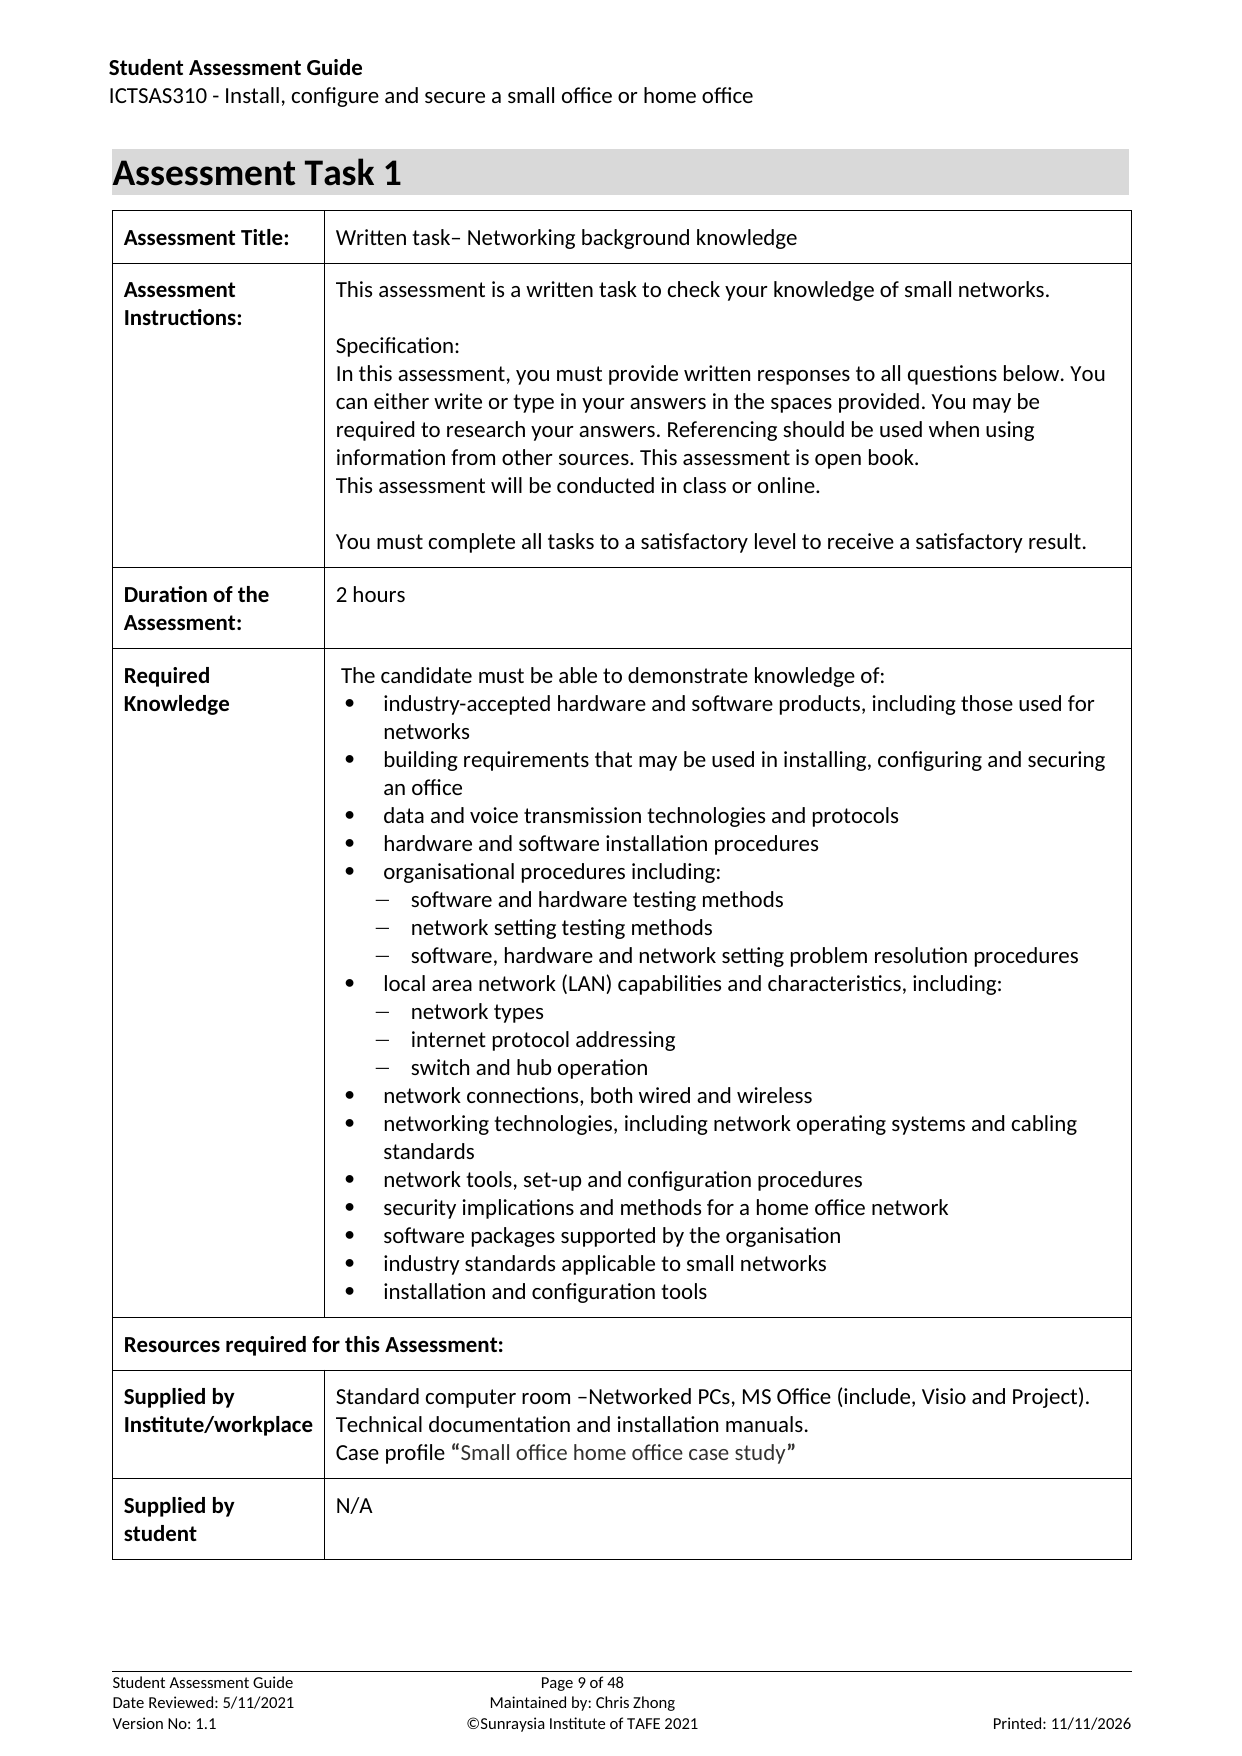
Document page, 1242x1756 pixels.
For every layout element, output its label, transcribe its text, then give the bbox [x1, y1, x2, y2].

table_cell Supplied by student [113, 1479, 324, 1559]
table_cell This assessment is a written task to check your knowledge of small networks. Specification: In this assessment, you must provide written responses to all questions below. You can either write or type in your answers in the spaces provided. You may be required to research your answers. Referencing should be used when using information from other sources. This assessment is open book. This assessment will be conducted in class or online. You must complete all tasks to a satisfactory level to receive a satisfactory result. [325, 264, 1131, 567]
table_cell Required Knowledge [113, 649, 324, 1317]
table_header Assessment Title: [113, 211, 324, 262]
table_header Written task– Networking background knowledge [325, 211, 1131, 262]
table_cell Duration of the Assessment: [113, 568, 324, 648]
table_cell N/A [325, 1479, 1131, 1559]
table_cell Standard computer room –Networked PCs, MS Office (include, Visio and Project). Technical documentation and installation manuals. Case profile “Small office home office case study” [325, 1371, 1131, 1478]
table_cell 2 hours [325, 568, 1131, 648]
subtitle Assessment Task 1 [112, 149, 1129, 195]
table_cell Supplied by Institute/workplace [113, 1371, 324, 1478]
table_cell Resources required for this Assessment: [113, 1318, 1131, 1369]
table_cell Assessment Instructions: [113, 264, 324, 567]
table_cell The candidate must be able to demonstrate knowledge of: industry-accepted hardware and software products, including those used for networks building requirements that may be used in installing, configuring and securing an office data and voice transmission technologies and protocols hardware and software installation procedures organisational procedures including: software and hardware testing methods network setting testing methods software, hardware and network setting problem resolution procedures local area network (LAN) capabilities and characteristics, including: network types internet protocol addressing switch and hub operation network connections, both wired and wireless networking technologies, including network operating systems and cabling standards network tools, set-up and configuration procedures security implications and methods for a home office network software packages supported by the organisation industry standards applicable to small networks installation and configuration tools [325, 649, 1131, 1317]
